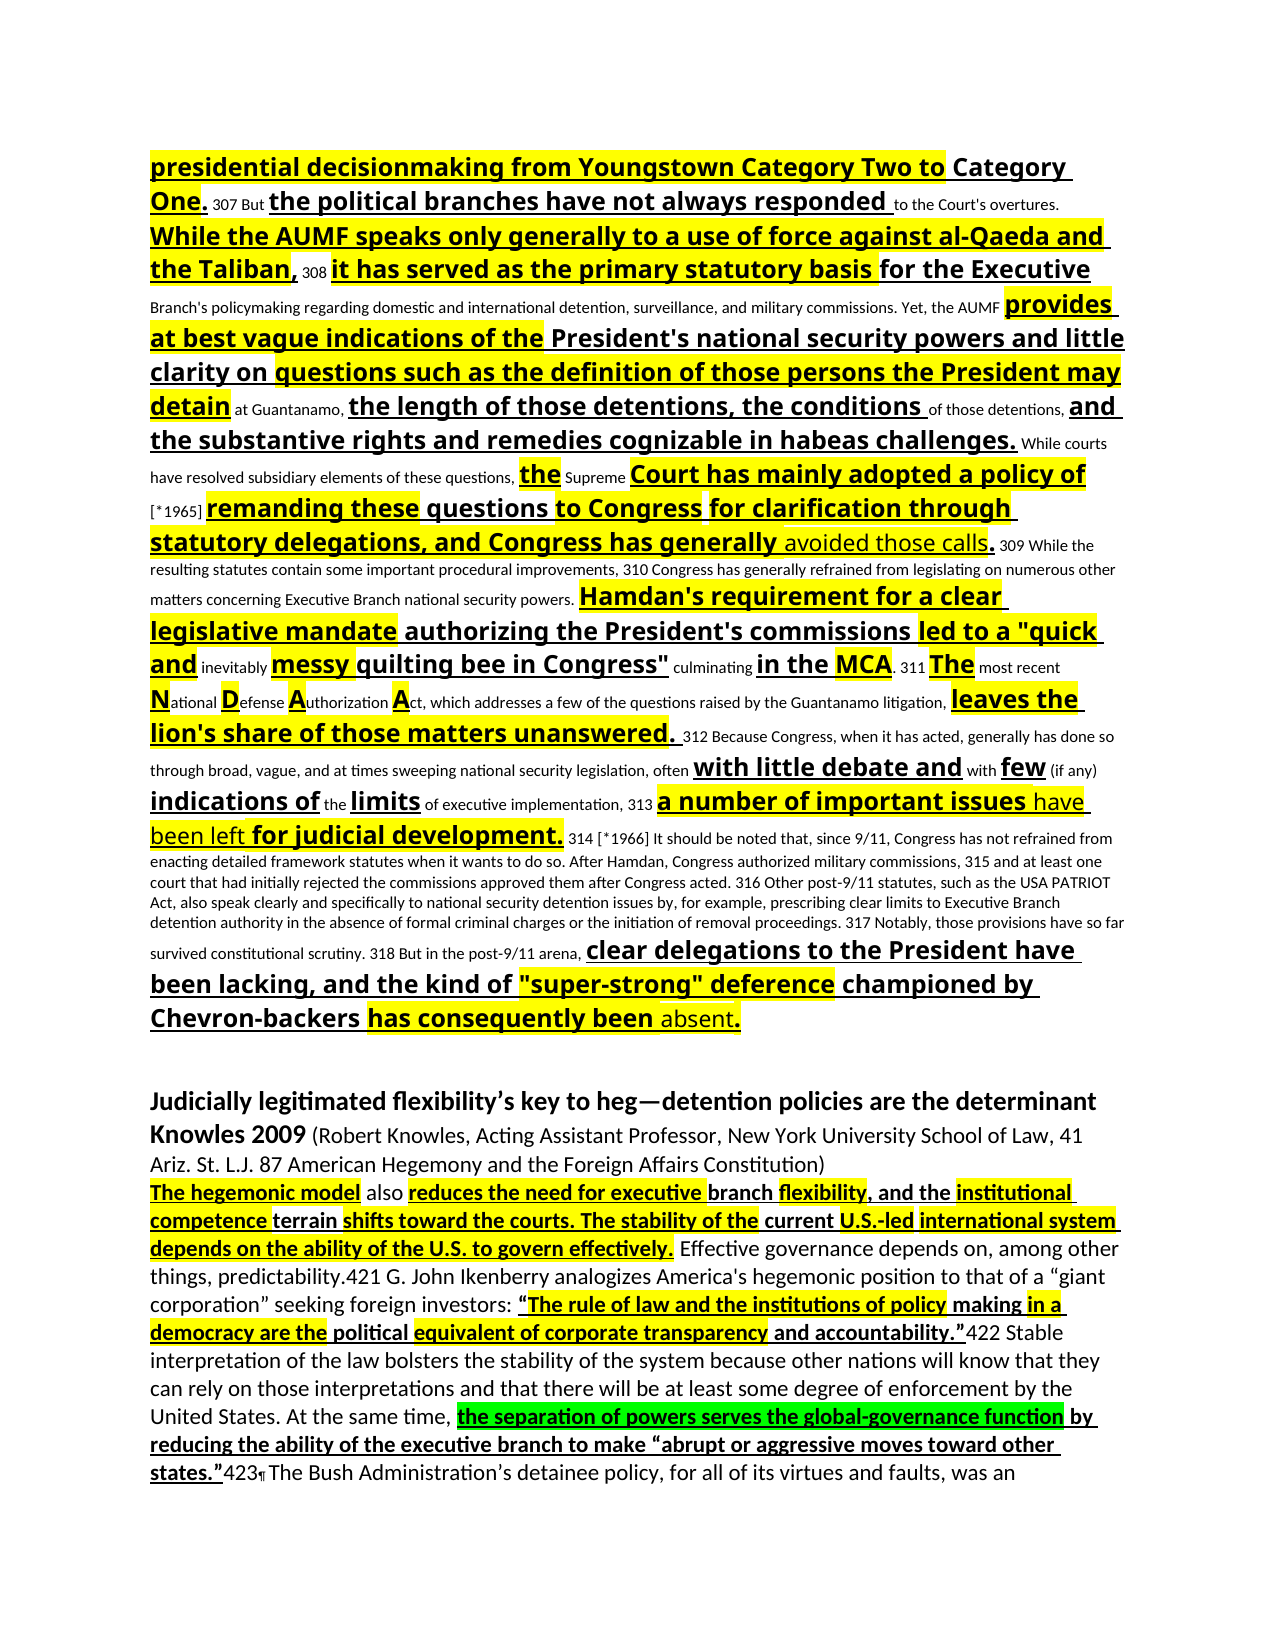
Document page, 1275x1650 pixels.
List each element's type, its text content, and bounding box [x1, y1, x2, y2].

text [150, 150, 1125, 349]
text Knowles 2009 (Robert Knowles, Acting Assistant Professor, New York University School of Law, 41 Ariz. St. L.J. 87 American Hegemony and the Foreign Affairs Constitution) [150, 1117, 1125, 1178]
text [150, 1178, 1125, 1486]
subtitle Judicially legitimated flexibility’s key to heg—detention policies are the determinant [150, 1084, 1125, 1117]
